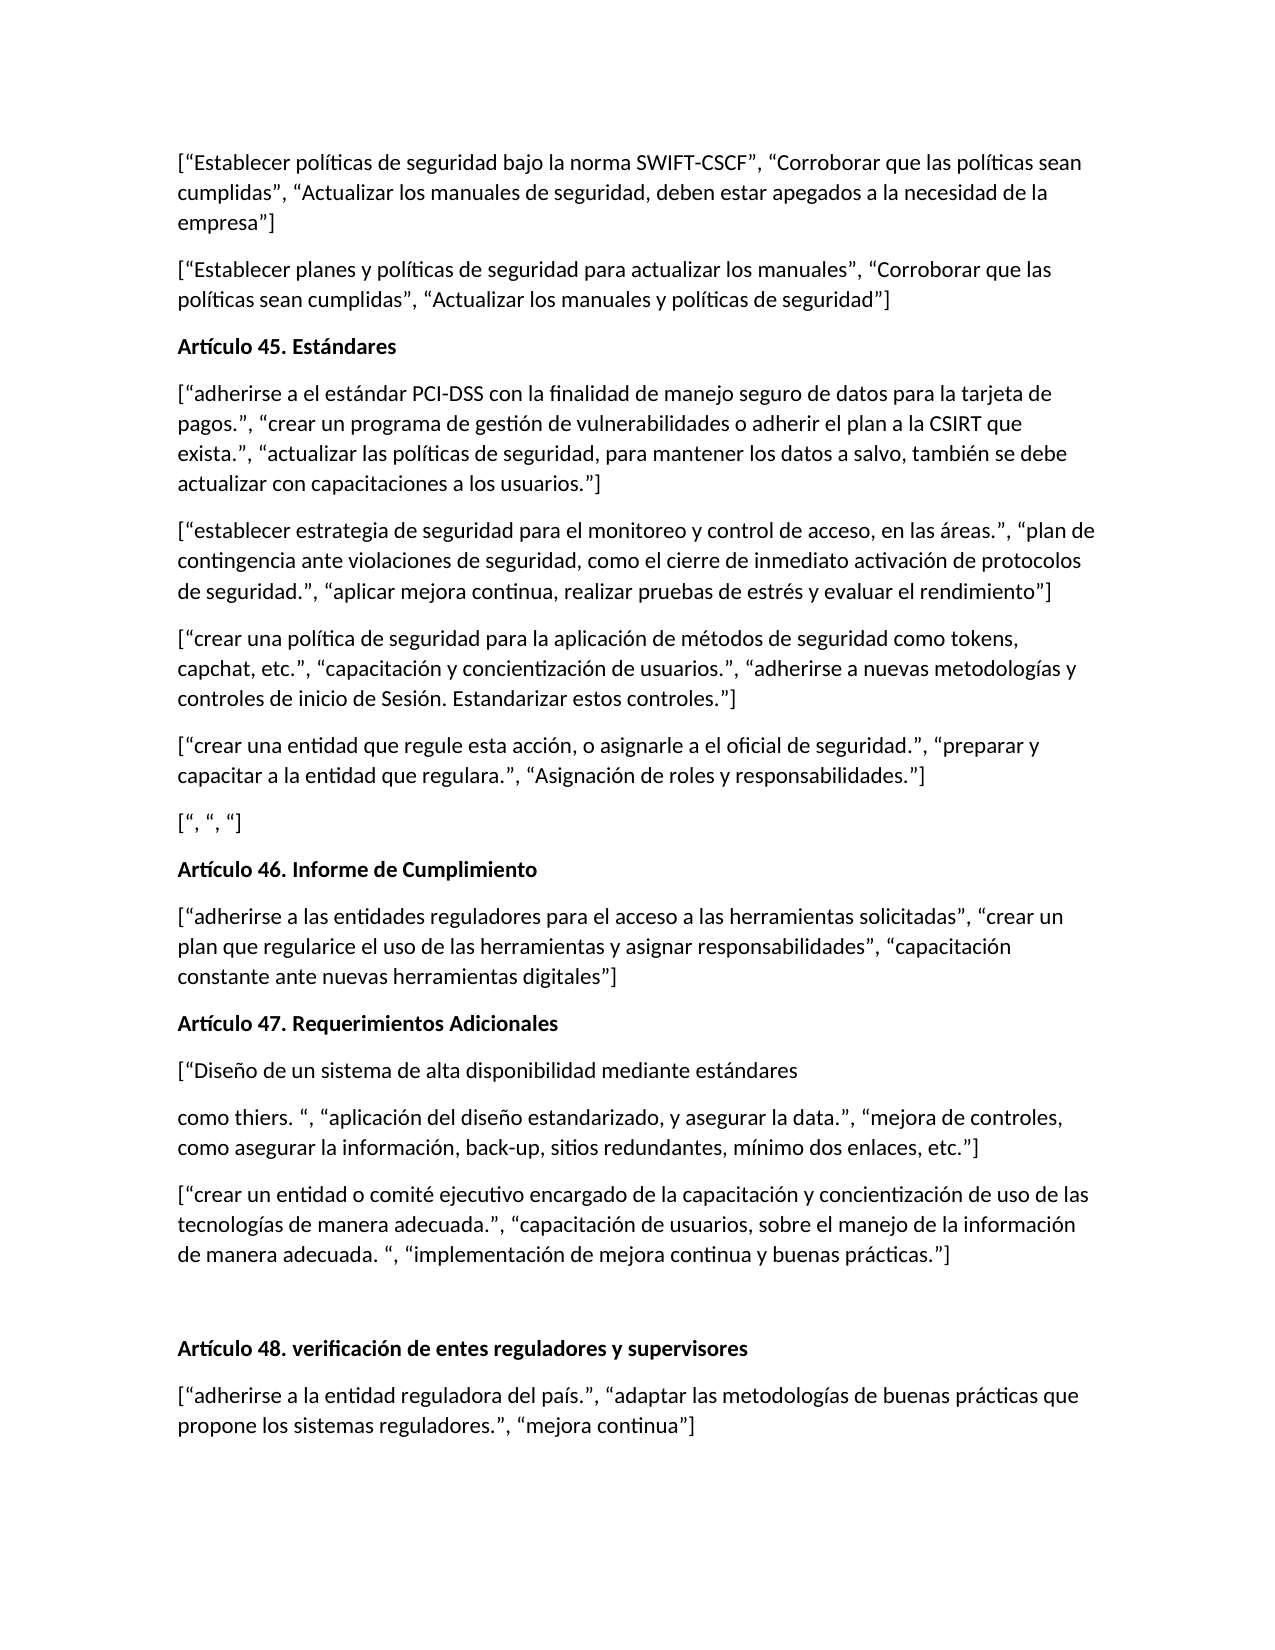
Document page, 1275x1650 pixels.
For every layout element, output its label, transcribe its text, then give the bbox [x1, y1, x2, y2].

text [“adherirse a el estándar PCI-DSS con la finalidad de manejo seguro de datos para la tarjeta de pagos.”, “crear un programa de gestión de vulnerabilidades o adherir el plan a la CSIRT que exista.”, “actualizar las políticas de seguridad, para mantener los datos a salvo, también se debe actualizar con capacitaciones a los usuarios.”] [177, 379, 1098, 497]
text como thiers. “, “aplicación del diseño estandarizado, y asegurar la data.”, “mejora de controles, como asegurar la información, back-up, sitios redundantes, mínimo dos enlaces, etc.”] [177, 1103, 1098, 1161]
text [“crear una entidad que regule esta acción, o asignarle a el oficial de seguridad.”, “preparar y capacitar a la entidad que regulara.”, “Asignación de roles y responsabilidades.”] [177, 731, 1098, 789]
text [“, “, “] [177, 808, 1098, 836]
text Artículo 46. Informe de Cumplimiento [177, 855, 1098, 883]
text [“adherirse a la entidad reguladora del país.”, “adaptar las metodologías de buenas prácticas que propone los sistemas reguladores.”, “mejora continua”] [177, 1381, 1098, 1439]
text [“Establecer planes y políticas de seguridad para actualizar los manuales”, “Corroborar que las políticas sean cumplidas”, “Actualizar los manuales y políticas de seguridad”] [177, 255, 1098, 313]
text [“crear una política de seguridad para la aplicación de métodos de seguridad como tokens, capchat, etc.”, “capacitación y concientización de usuarios.”, “adherirse a nuevas metodologías y controles de inicio de Sesión. Estandarizar estos controles.”] [177, 624, 1098, 712]
text [“Establecer políticas de seguridad bajo la norma SWIFT-CSCF”, “Corroborar que las políticas sean cumplidas”, “Actualizar los manuales de seguridad, deben estar apegados a la necesidad de la empresa”] [177, 148, 1098, 236]
text [“adherirse a las entidades reguladores para el acceso a las herramientas solicitadas”, “crear un plan que regularice el uso de las herramientas y asignar responsabilidades”, “capacitación constante ante nuevas herramientas digitales”] [177, 902, 1098, 990]
text Artículo 47. Requerimientos Adicionales [177, 1009, 1098, 1037]
text [“establecer estrategia de seguridad para el monitoreo y control de acceso, en las áreas.”, “plan de contingencia ante violaciones de seguridad, como el cierre de inmediato activación de protocolos de seguridad.”, “aplicar mejora continua, realizar pruebas de estrés y evaluar el rendimiento”] [177, 516, 1098, 605]
text [“crear un entidad o comité ejecutivo encargado de la capacitación y concientización de uso de las tecnologías de manera adecuada.”, “capacitación de usuarios, sobre el manejo de la información de manera adecuada. “, “implementación de mejora continua y buenas prácticas.”] [177, 1180, 1098, 1268]
text [“Diseño de un sistema de alta disponibilidad mediante estándares [177, 1056, 1098, 1084]
text Artículo 48. verificación de entes reguladores y supervisores [177, 1334, 1098, 1362]
text Artículo 45. Estándares [177, 332, 1098, 360]
